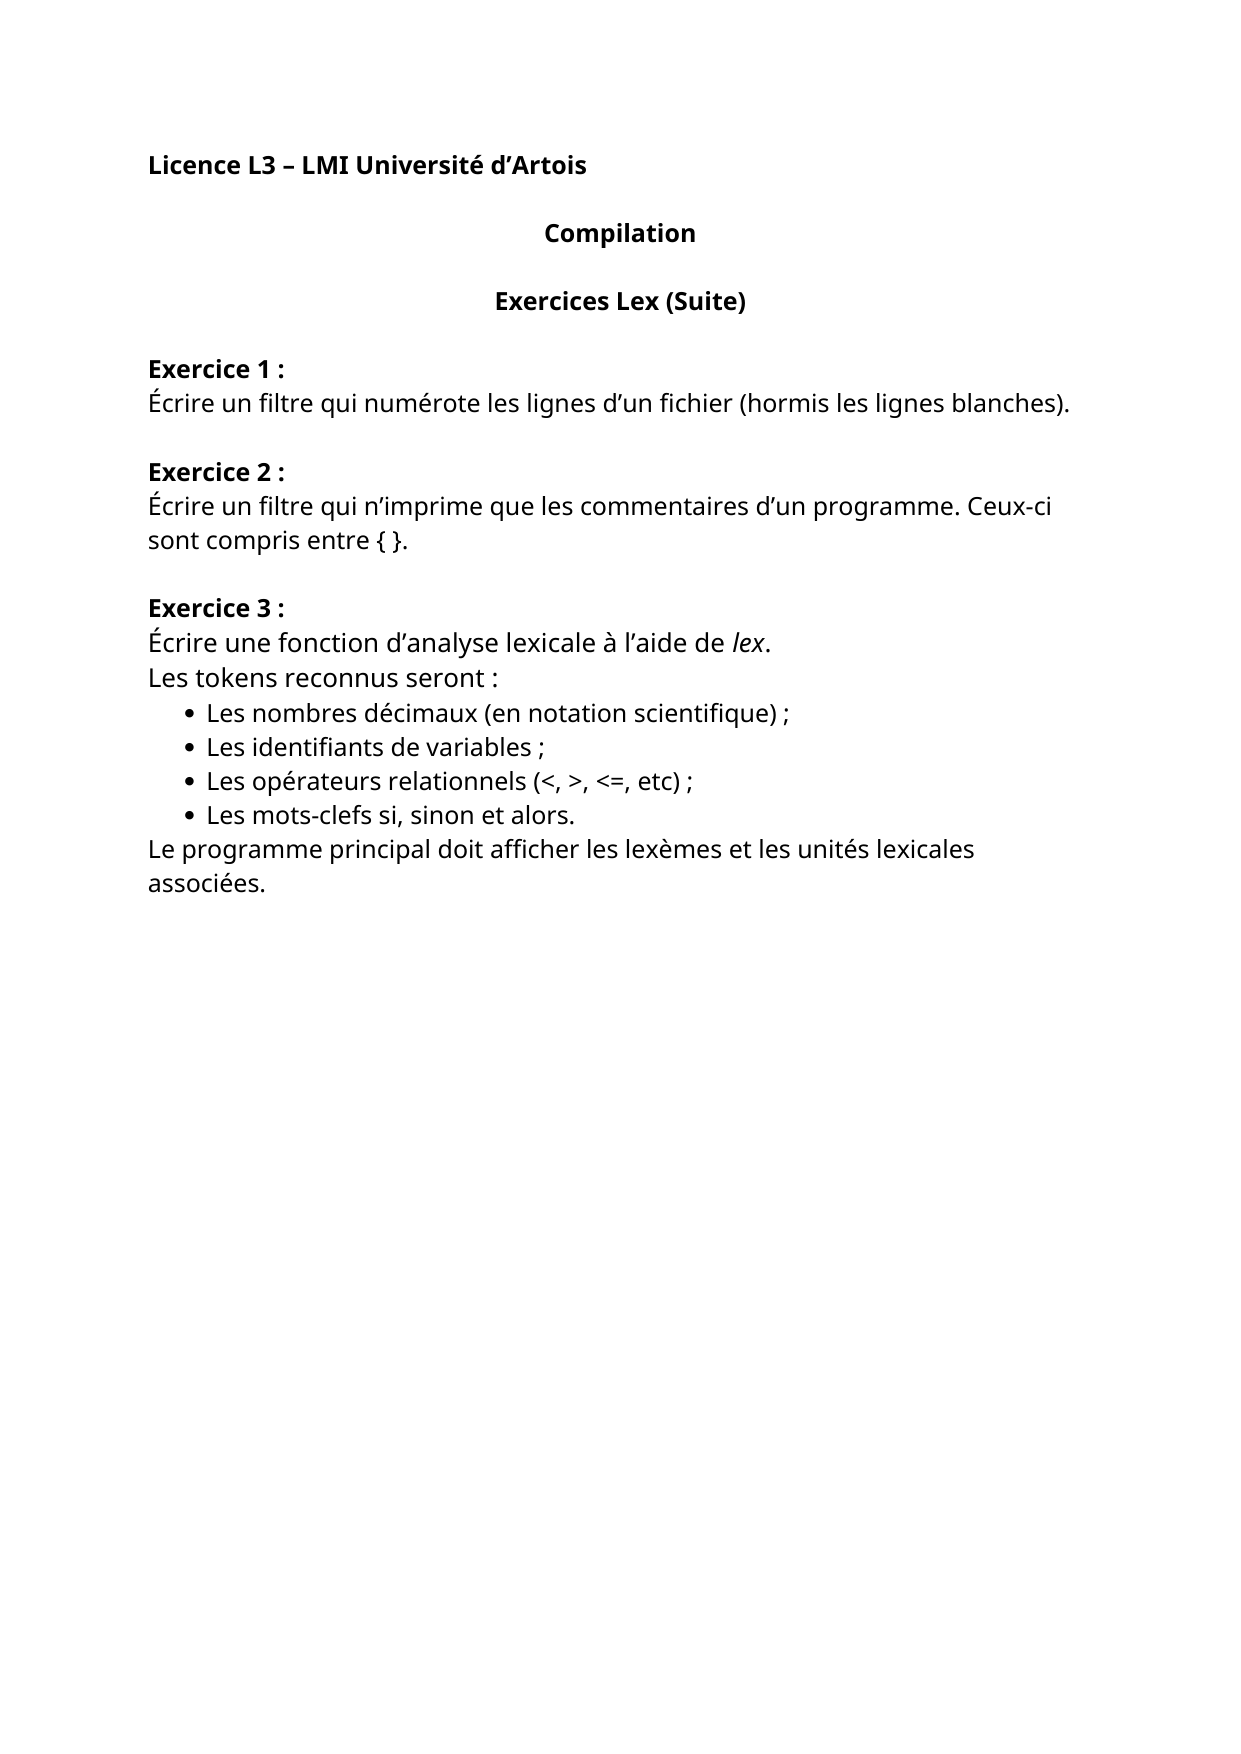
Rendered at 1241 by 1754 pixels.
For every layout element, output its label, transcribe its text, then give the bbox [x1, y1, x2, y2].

list Les nombres décimaux (en notation scientifique) ; [185, 696, 1093, 729]
text Écrire un filtre qui n’imprime que les commentaires d’un programme. Ceux-ci sont compris entre { }. [148, 488, 1093, 556]
list Les opérateurs relationnels (<, >, <=, etc) ; [185, 764, 1093, 798]
text Les tokens reconnus seront : [148, 660, 1093, 696]
text Licence L3 – LMI Université d’Artois [148, 148, 1093, 182]
text Exercice 1 : [148, 352, 1093, 386]
text Écrire un filtre qui numérote les lignes d’un fichier (hormis les lignes blanches). [148, 386, 1093, 420]
text Exercice 3 : [148, 590, 1093, 624]
list Les mots-clefs si, sinon et alors. [185, 798, 1093, 832]
text Exercices Lex (Suite) [148, 284, 1093, 318]
text Écrire une fonction d’analyse lexicale à l’aide de lex. [148, 624, 1093, 660]
text Exercice 2 : [148, 454, 1093, 488]
text Compilation [148, 216, 1093, 250]
text Le programme principal doit afficher les lexèmes et les unités lexicales associées. [148, 832, 1093, 900]
list Les identifiants de variables ; [185, 729, 1093, 764]
